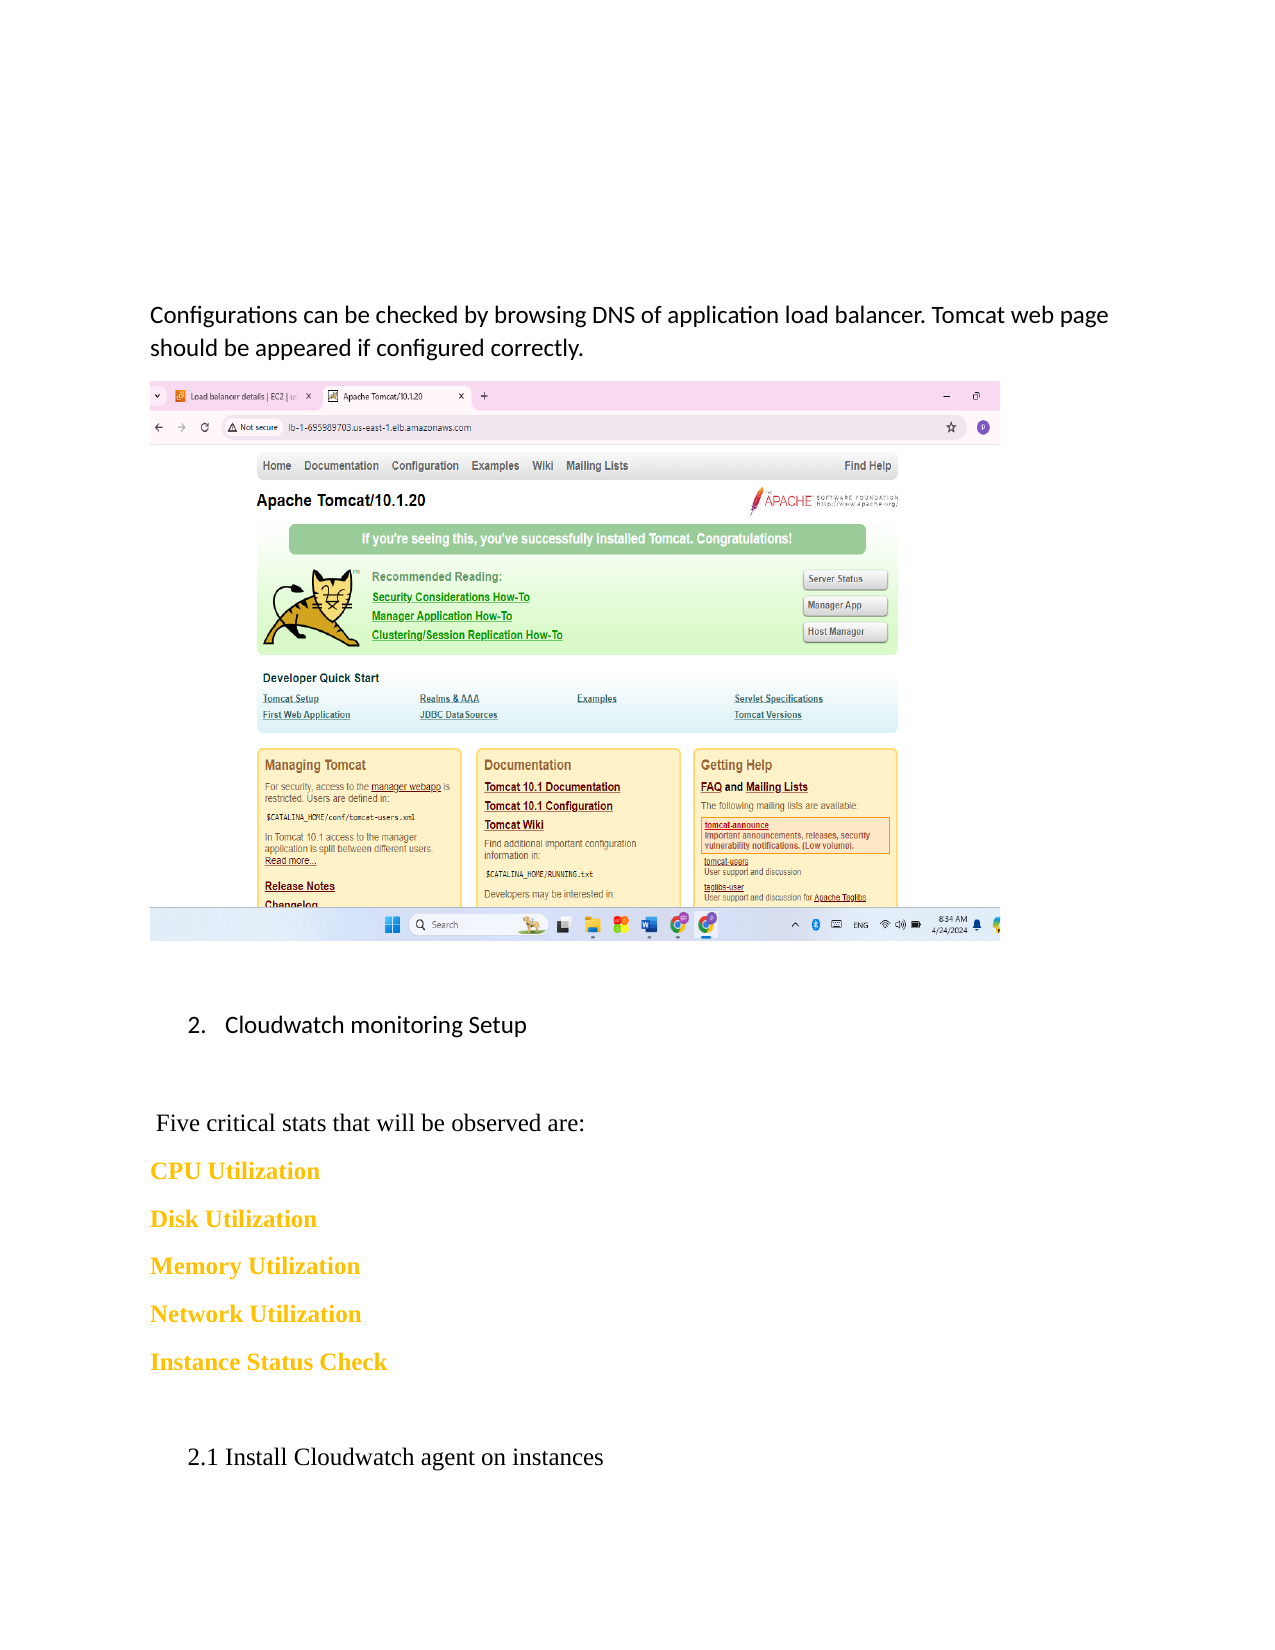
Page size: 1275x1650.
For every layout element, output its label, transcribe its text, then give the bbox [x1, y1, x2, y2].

text Memory Utilization [150, 1251, 1125, 1280]
text Disk Utilization [150, 1204, 1125, 1232]
text Five critical stats that will be observed are: [150, 1108, 1125, 1137]
text Network Utilization [150, 1299, 1125, 1328]
text Instance Status Check [150, 1347, 1125, 1376]
text CPU Utilization [150, 1156, 1125, 1185]
text Configurations can be checked by browsing DNS of application load balancer. Tomcat web page should be appeared if configured correctly. [150, 299, 1125, 362]
picture [150, 381, 1001, 941]
list Install Cloudwatch agent on instances [187, 1442, 1125, 1471]
list Cloudwatch monitoring Setup [187, 1009, 1125, 1039]
